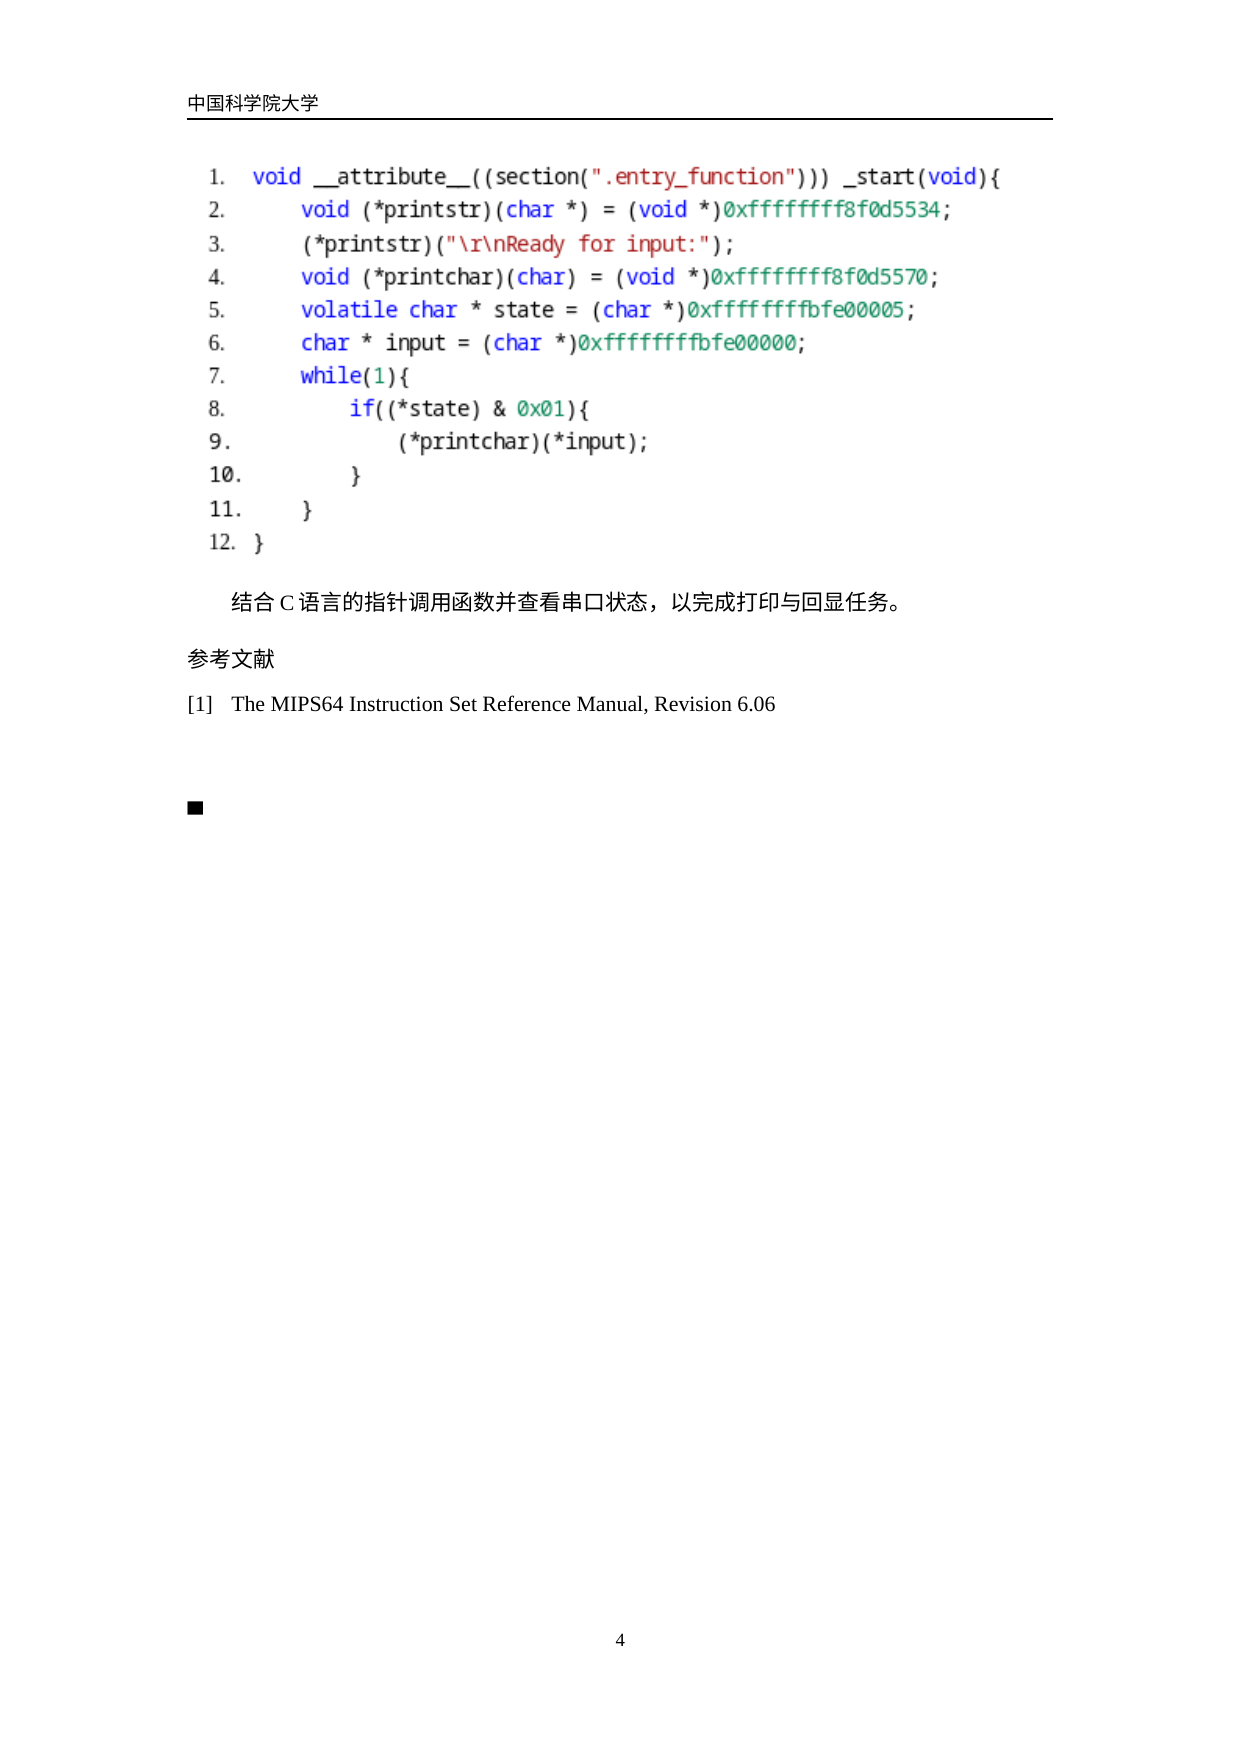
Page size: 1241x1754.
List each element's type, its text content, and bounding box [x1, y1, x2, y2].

text 参考文献 [187, 642, 1053, 674]
text ▄ [187, 784, 1053, 817]
text 结合C语言的指针调用函数并查看串口状态，以完成打印与回显任务。 [187, 584, 1053, 617]
list The MIPS64 Instruction Set Reference Manual, Revision 6.06 [187, 687, 1053, 719]
